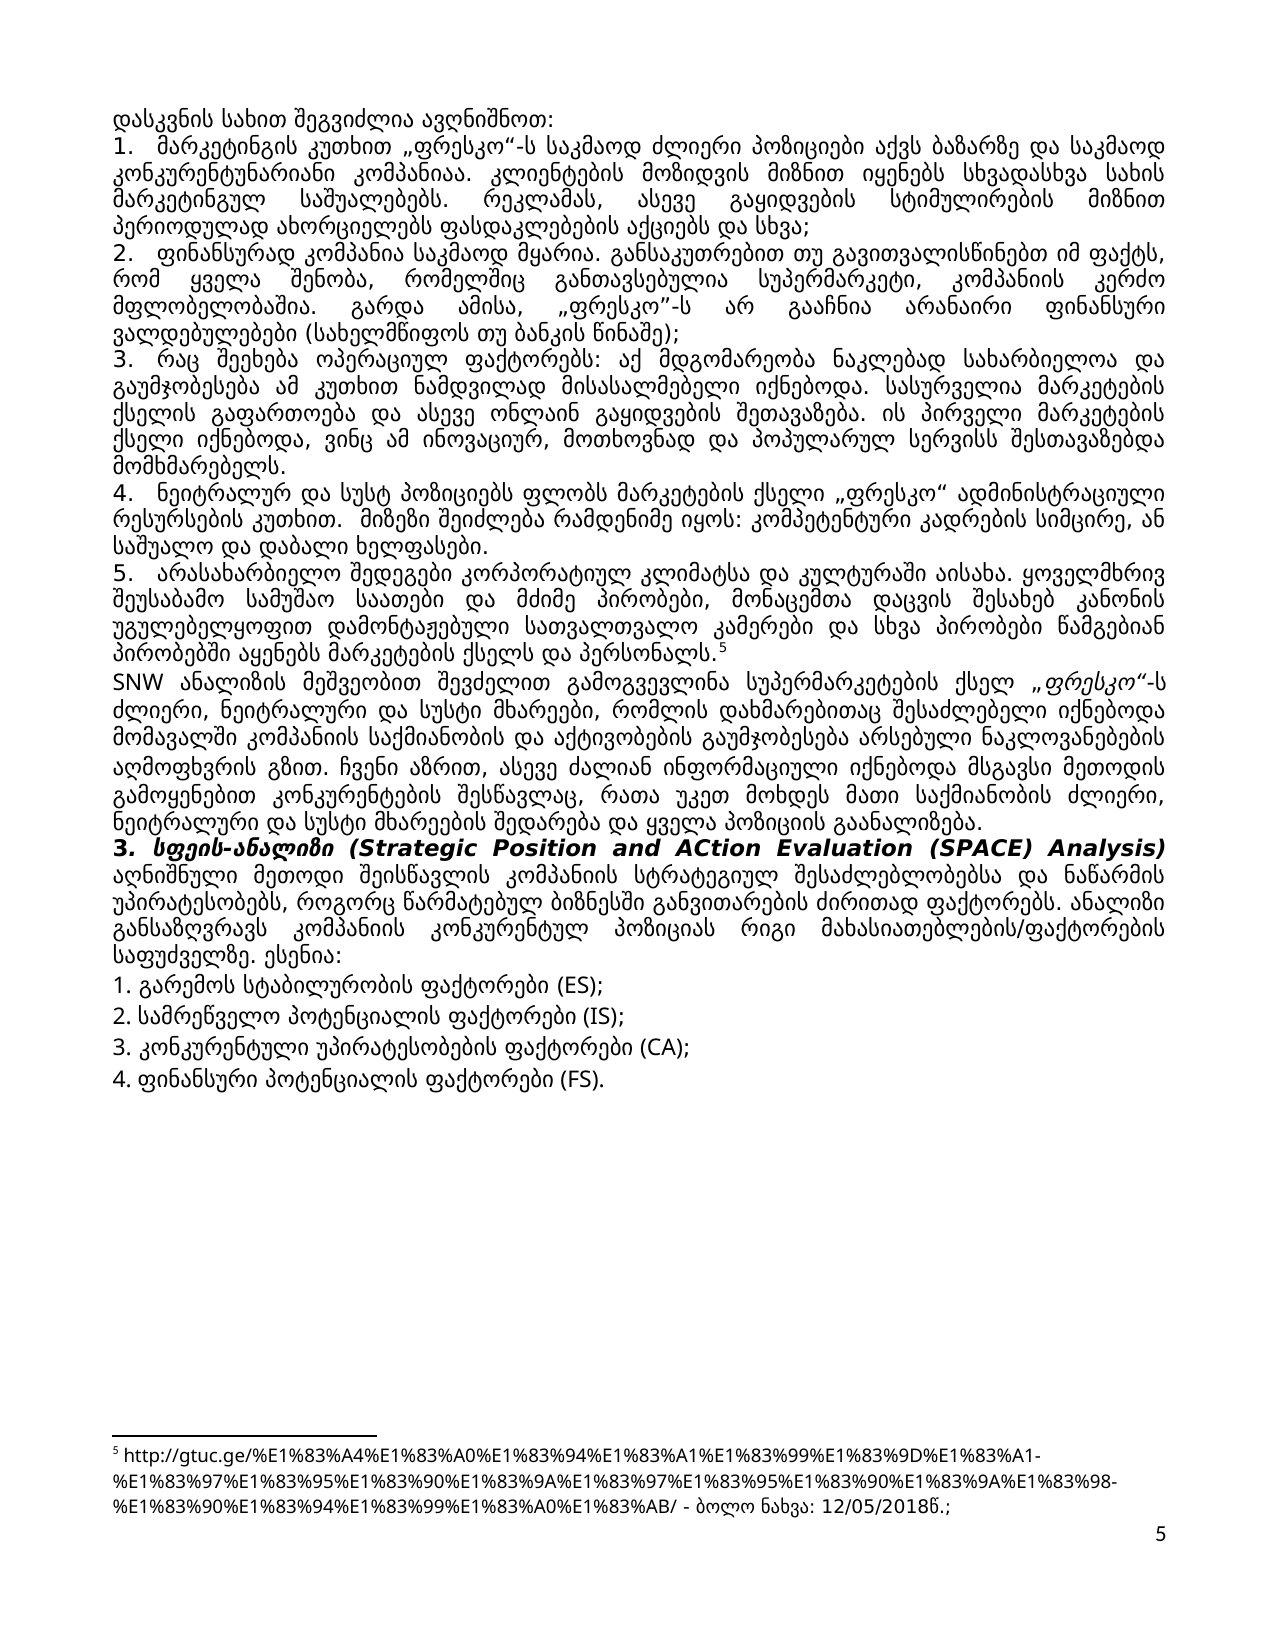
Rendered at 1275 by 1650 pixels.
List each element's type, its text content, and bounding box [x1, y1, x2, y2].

list ნეიტრალურ და სუსტ პოზიციებს ფლობს მარკეტების ქსელი „ფრესკო“ ადმინისტრაციული რესურსების კუთხით. მიზეზი შეიძლება რამდენიმე იყოს: კომპეტენტური კადრების სიმცირე, ან საშუალო და დაბალი ხელფასები. [112, 480, 1167, 560]
text 2. სამრეწველო პოტენციალის ფაქტორები (IS); [112, 1000, 1167, 1031]
list არასახარბიელო შედეგები კორპორატიულ კლიმატსა და კულტურაში აისახა. ყოველმხრივ შეუსაბამო სამუშაო საათები და მძიმე პირობები, მონაცემთა დაცვის შესახებ კანონის უგულებელყოფით დამონტაჟებული სათვალთვალო კამერები და სხვა პირობები წამგებიან პირობებში აყენებს მარკეტების ქსელს და პერსონალს. [112, 560, 1167, 666]
text 4. ფინანსური პოტენციალის ფაქტორები (FS). [112, 1063, 1167, 1094]
list მარკეტინგის კუთხით „ფრესკო“-ს საკმაოდ ძლიერი პოზიციები აქვს ბაზარზე და საკმაოდ კონკურენტუნარიანი კომპანიაა. კლიენტების მოზიდვის მიზნით იყენებს სხვადასხვა სახის მარკეტინგულ საშუალებებს. რეკლამას, ასევე გაყიდვების სტიმულირების მიზნით პერიოდულად ახორციელებს ფასდაკლებების აქციებს და სხვა; [112, 133, 1167, 240]
text დასკვნის სახით შეგვიძლია ავღნიშნოთ: [112, 106, 1167, 133]
text 3. კონკურენტული უპირატესობების ფაქტორები (CA); [112, 1031, 1167, 1063]
list რაც შეეხება ოპერაციულ ფაქტორებს: აქ მდგომარეობა ნაკლებად სახარბიელოა და გაუმჯობესება ამ კუთხით ნამდვილად მისასალმებელი იქნებოდა. სასურველია მარკეტების ქსელის გაფართოება და ასევე ონლაინ გაყიდვების შეთავაზება. ის პირველი მარკეტების ქსელი იქნებოდა, ვინც ამ ინოვაციურ, მოთხოვნად და პოპულარულ სერვისს შესთავაზებდა მომხმარებელს. [112, 346, 1167, 480]
list ფინანსურად კომპანია საკმაოდ მყარია. განსაკუთრებით თუ გავითვალისწინებთ იმ ფაქტს, რომ ყველა შენობა, რომელშიც განთავსებულია სუპერმარკეტი, კომპანიის კერძო მფლობელობაშია. გარდა ამისა, „ფრესკო”-ს არ გააჩნია არანაირი ფინანსური ვალდებულებები (სახელმწიფოს თუ ბანკის წინაშე); [112, 240, 1167, 346]
list 3. სფეის-ანალიზი (Strategic Position and ACtion Evaluation (SPACE) Analysis) აღნიშნული მეთოდი შეისწავლის კომპანიის სტრატეგიულ შესაძლებლობებსა და ნაწარმის უპირატესობებს, როგორც წარმატებულ ბიზნესში განვითარების ძირითად ფაქტორებს. ანალიზი განსაზღვრავს კომპანიის კონკურენტულ პოზიციას რიგი მახასიათებლების/ფაქტორების საფუძველზე. ესენია: [112, 836, 1167, 969]
text SNW ანალიზის მეშვეობით შევძელით გამოგვევლინა სუპერმარკეტების ქსელ „ფრესკო“-ს ძლიერი, ნეიტრალური და სუსტი მხარეები, რომლის დახმარებითაც შესაძლებელი იქნებოდა მომავალში კომპანიის საქმიანობის და აქტივობების გაუმჯობესება არსებული ნაკლოვანებების აღმოფხვრის გზით. ჩვენი აზრით, ასევე ძალიან ინფორმაციული იქნებოდა მსგავსი მეთოდის გამოყენებით კონკურენტების შესწავლაც, რათა უკეთ მოხდეს მათი საქმიანობის ძლიერი, ნეიტრალური და სუსტი მხარეების შედარება და ყველა პოზიციის გაანალიზება. [112, 666, 1167, 836]
text 1. გარემოს სტაბილურობის ფაქტორები (ES); [112, 969, 1167, 1000]
